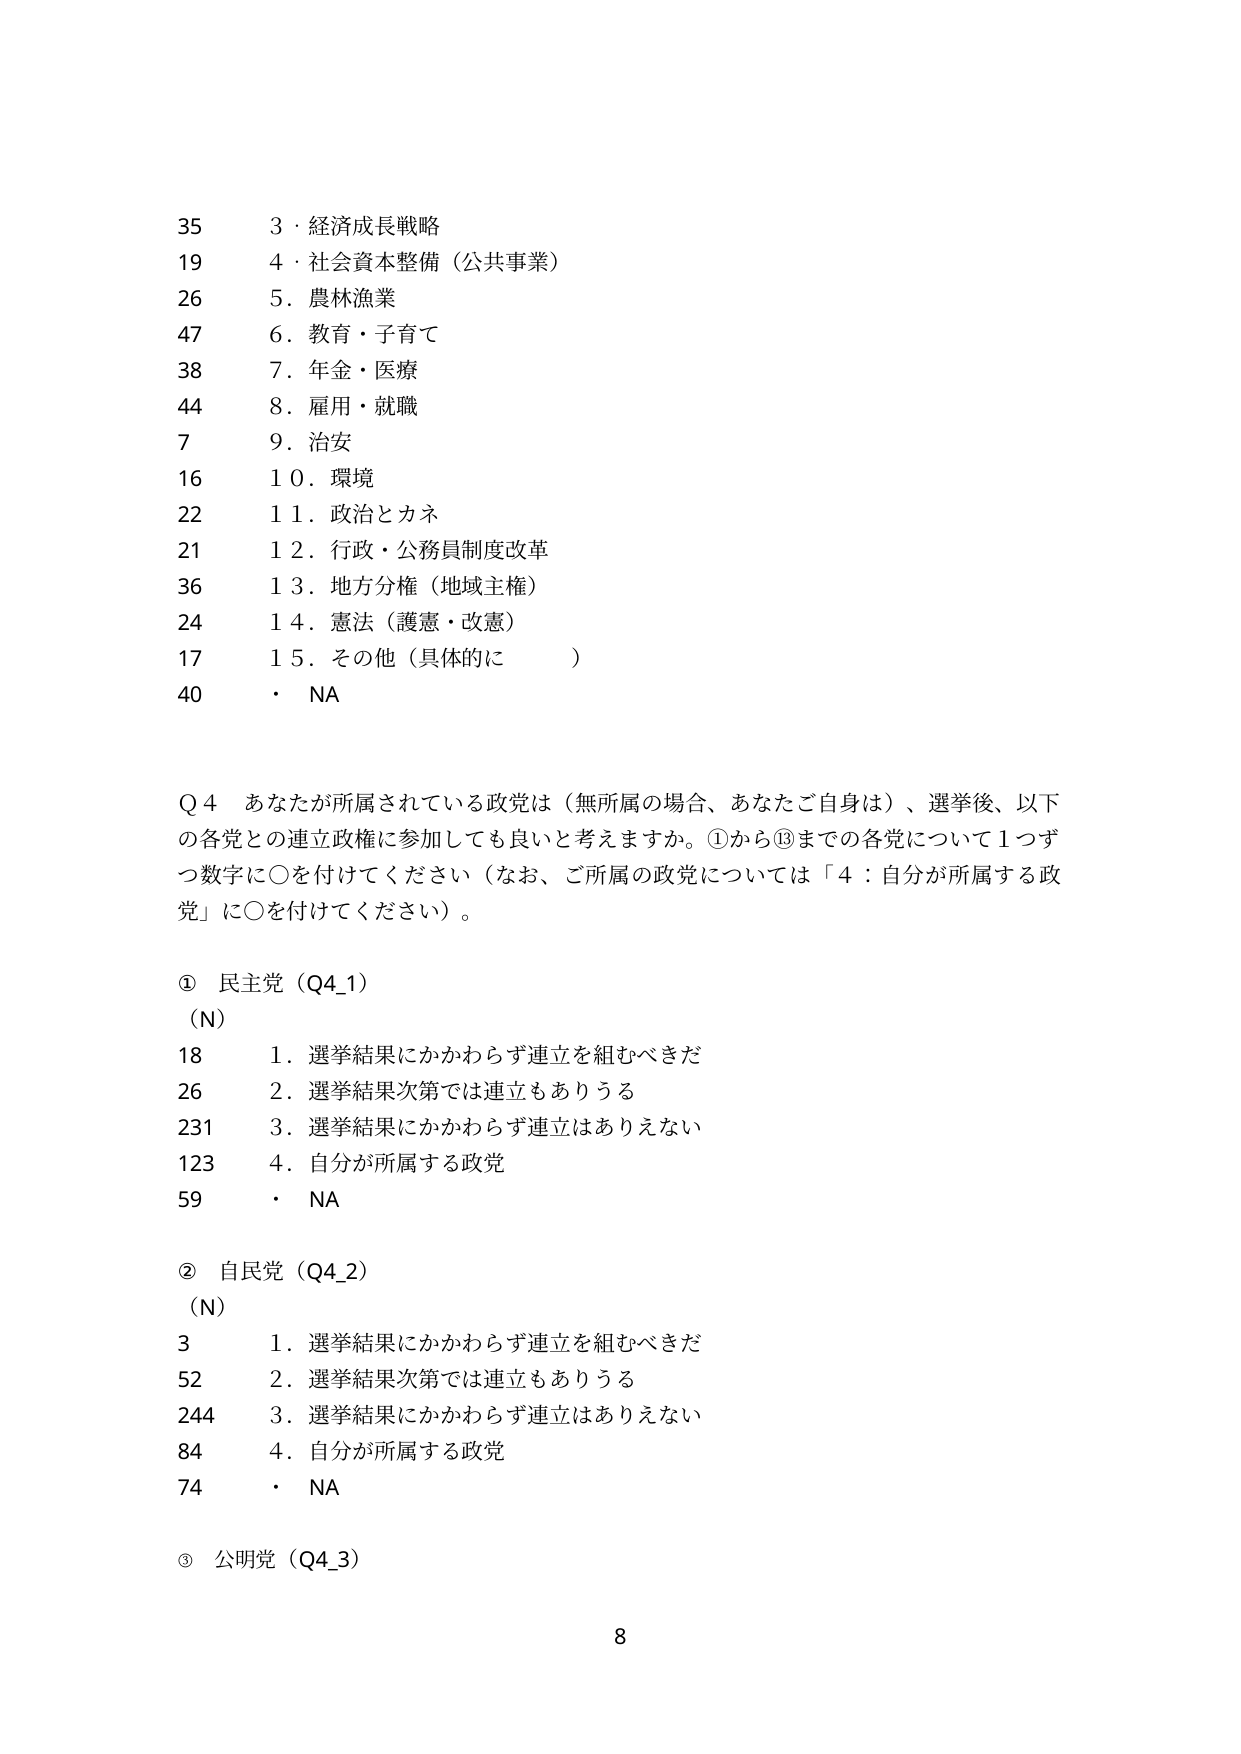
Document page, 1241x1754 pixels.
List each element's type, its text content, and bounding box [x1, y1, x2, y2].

text 19 ４．社会資本整備（公共事業） [177, 243, 1063, 279]
text 52 ２．選挙結果次第では連立もありうる [177, 1360, 1063, 1396]
text 59 ・ NA [177, 1180, 1063, 1216]
text 22 １１．政治とカネ [177, 495, 1063, 531]
text 74 ・ NA [177, 1468, 1063, 1504]
text 21 １２．行政・公務員制度改革 [177, 531, 1063, 567]
text 36 １３．地方分権（地域主権） [177, 567, 1063, 603]
text 47 ６．教育・子育て [177, 315, 1063, 351]
text 244 ３．選挙結果にかかわらず連立はありえない [177, 1396, 1063, 1432]
text ② 自民党（Q4_2） [177, 1252, 1063, 1288]
text 18 １．選挙結果にかかわらず連立を組むべきだ [177, 1036, 1063, 1072]
text 35 ３．経済成長戦略 [177, 207, 1063, 243]
text 26 ５．農林漁業 [177, 279, 1063, 315]
text 38 ７．年金・医療 [177, 351, 1063, 387]
text ③ 公明党（Q4_3） [177, 1541, 1063, 1577]
text 84 ４．自分が所属する政党 [177, 1432, 1063, 1468]
text 16 １０．環境 [177, 459, 1063, 495]
text 7 ９．治安 [177, 423, 1063, 459]
text 40 ・ NA [177, 676, 1063, 712]
text 24 １４．憲法（護憲・改憲） [177, 603, 1063, 639]
text 44 ８．雇用・就職 [177, 387, 1063, 423]
text ① 民主党（Q4_1） [177, 964, 1063, 1000]
text 231 ３．選挙結果にかかわらず連立はありえない [177, 1108, 1063, 1144]
text （N） [177, 1000, 1063, 1036]
text Ｑ４ あなたが所属されている政党は（無所属の場合、あなたご自身は）、選挙後、以下の各党との連立政権に参加しても良いと考えますか。①から⑬までの各党について１つずつ数字に○を付けてください（なお、ご所属の政党については「４：自分が所属する政党」に○を付けてください）。 [177, 784, 1063, 928]
text （N） [177, 1288, 1063, 1324]
text 26 ２．選挙結果次第では連立もありうる [177, 1072, 1063, 1108]
text 123 ４．自分が所属する政党 [177, 1144, 1063, 1180]
text 3 １．選挙結果にかかわらず連立を組むべきだ [177, 1324, 1063, 1360]
text 17 １５．その他（具体的に ） [177, 639, 1063, 676]
